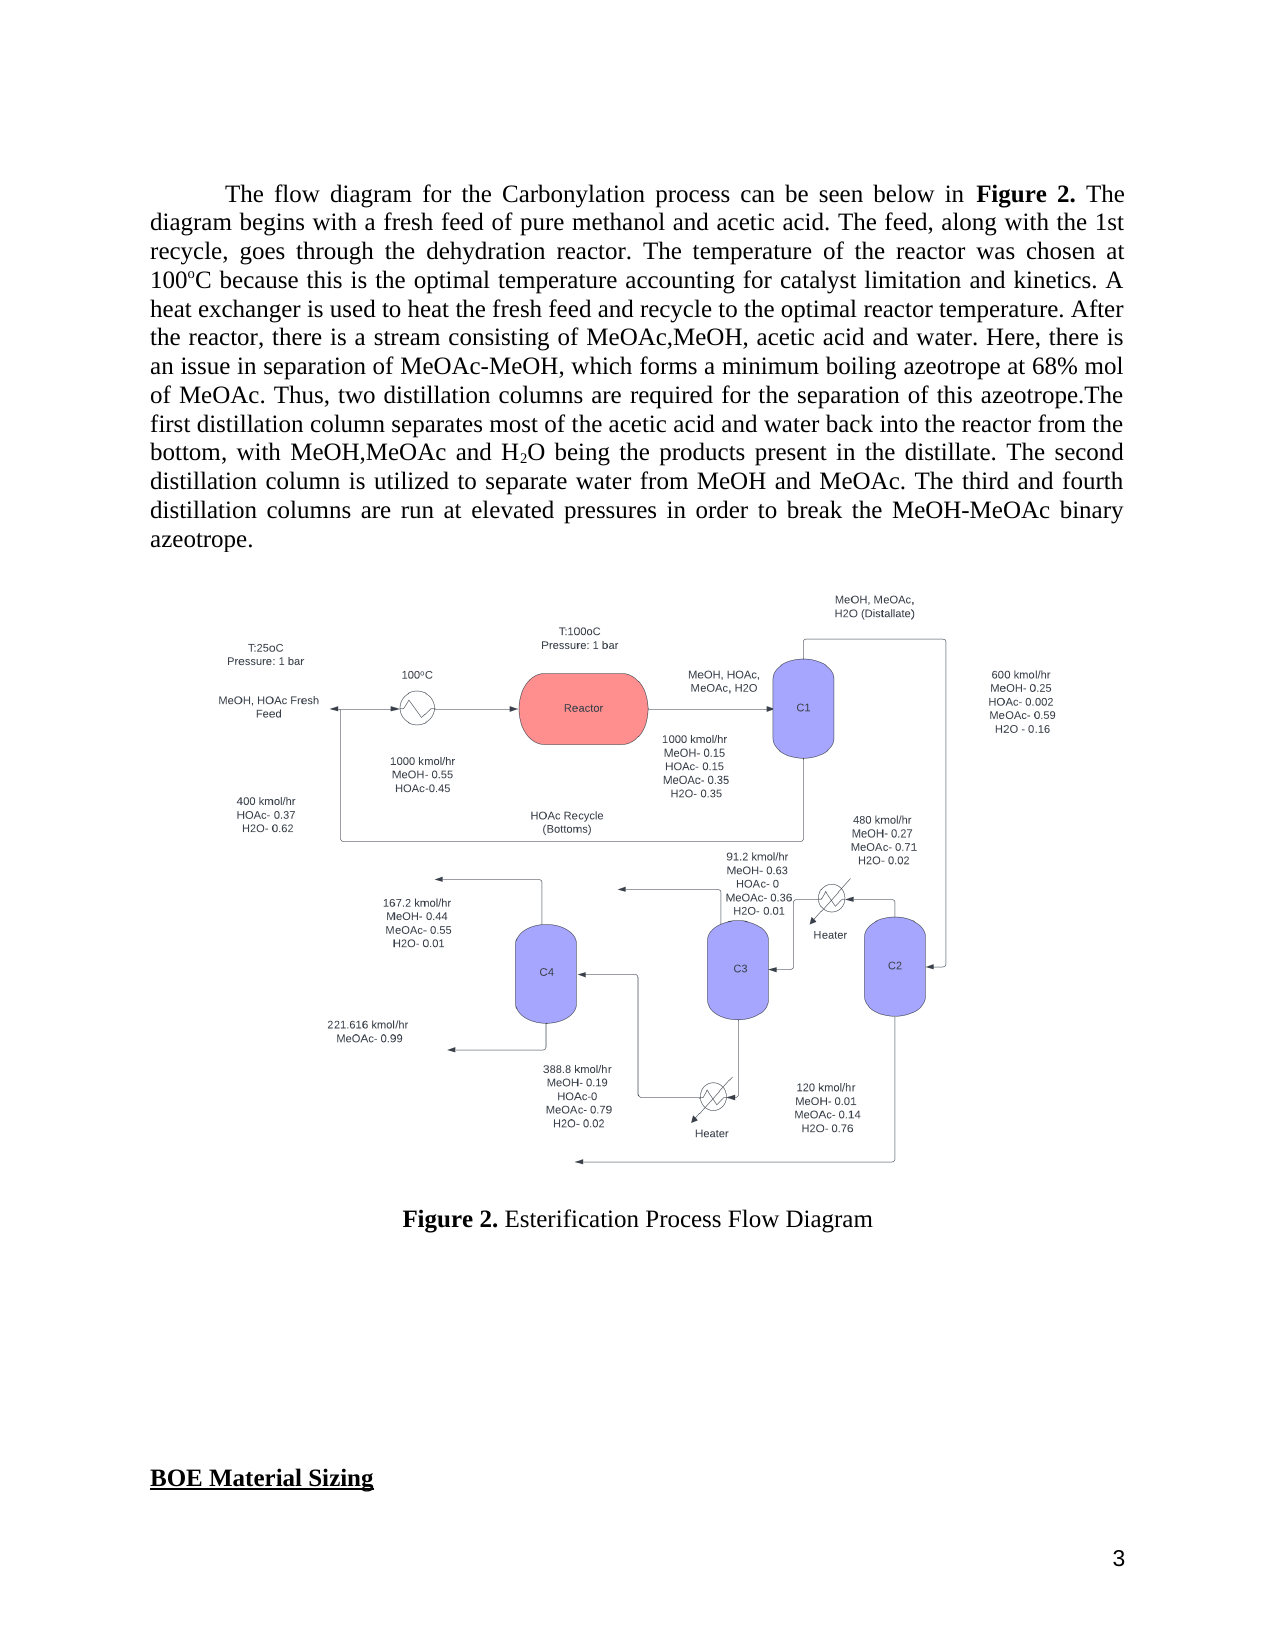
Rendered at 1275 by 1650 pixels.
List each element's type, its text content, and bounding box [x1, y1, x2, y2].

text BOE Material Sizing [150, 1463, 1125, 1492]
text Figure 2. Esterification Process Flow Diagram [150, 1205, 1125, 1233]
picture [150, 552, 1125, 1205]
text The flow diagram for the Carbonylation process can be seen below in Figure 2. The diagram begins with a fresh feed of pure methanol and acetic acid. The feed, along with the 1st recycle, goes through the dehydration reactor. The temperature of the reactor was chosen at 100oC because this is the optimal temperature accounting for catalyst limitation and kinetics. A heat exchanger is used to heat the fresh feed and recycle to the optimal reactor temperature. After the reactor, there is a stream consisting of MeOAc,MeOH, acetic acid and water. Here, there is an issue in separation of MeOAc-MeOH, which forms a minimum boiling azeotrope at 68% mol of MeOAc. Thus, two distillation columns are required for the separation of this azeotrope.The first distillation column separates most of the acetic acid and water back into the reactor from the bottom, with MeOH,MeOAc and H2O being the products present in the distillate. The second distillation column is utilized to separate water from MeOH and MeOAc. The third and fourth distillation columns are run at elevated pressures in order to break the MeOH-MeOAc binary azeotrope. [150, 179, 1125, 552]
